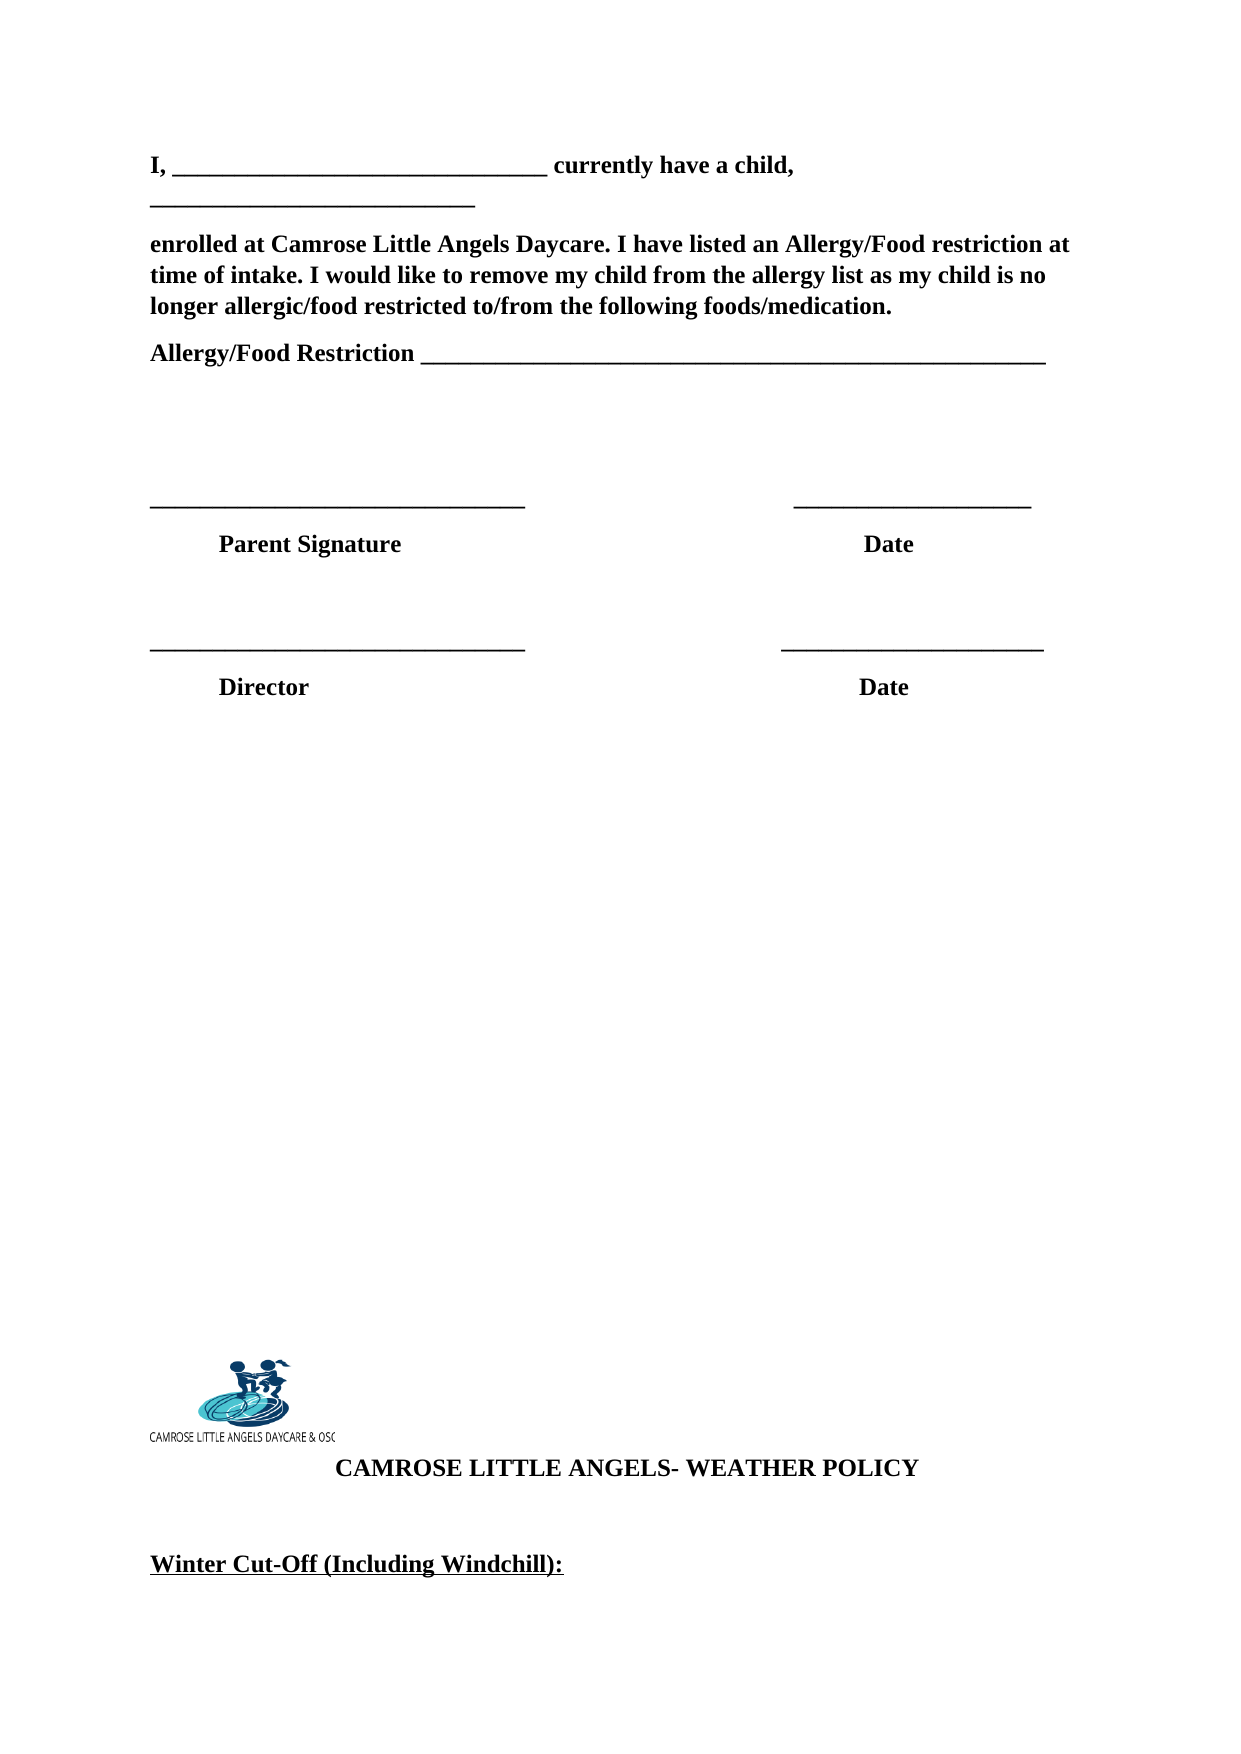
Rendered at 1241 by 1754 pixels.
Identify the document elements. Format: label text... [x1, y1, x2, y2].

text ______________________________ ___________________ [150, 482, 1090, 510]
text Director Date [150, 672, 1090, 701]
text I, ______________________________ currently have a child, __________________________ [150, 150, 1090, 210]
text Parent Signature Date [150, 529, 1090, 558]
text enrolled at Camrose Little Angels Daycare. I have listed an Allergy/Food restriction at time of intake. I would like to remove my child from the allergy list as my child is no longer allergic/food restricted to/from the following foods/medication. [150, 229, 1090, 319]
picture [150, 1340, 335, 1477]
text Winter Cut-Off (Including Windchill): [150, 1549, 1090, 1577]
text ______________________________ _____________________ [150, 625, 1090, 653]
text Allergy/Food Restriction __________________________________________________ [150, 338, 1090, 367]
text CAMROSE LITTLE ANGELS- WEATHER POLICY [150, 1340, 1090, 1482]
